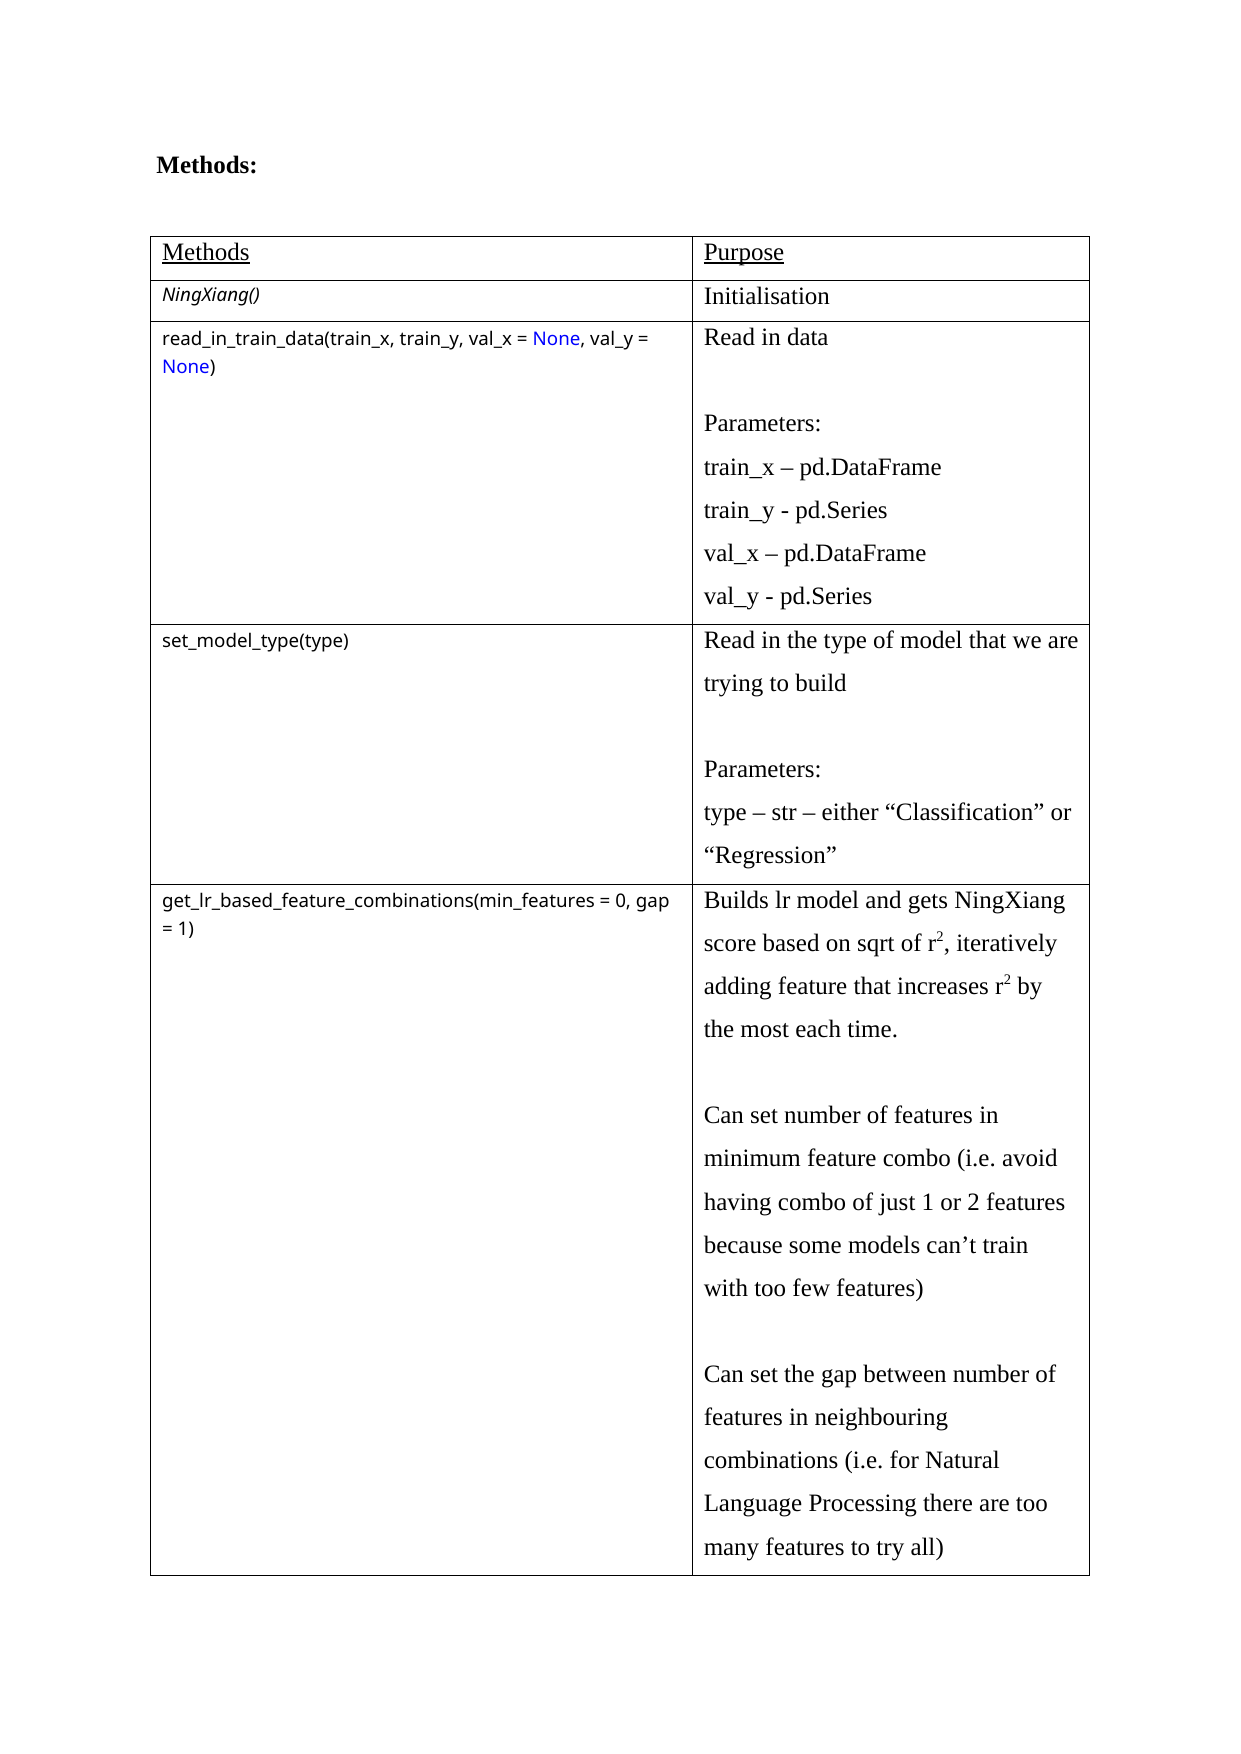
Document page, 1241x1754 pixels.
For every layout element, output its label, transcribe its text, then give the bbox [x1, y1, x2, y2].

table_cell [693, 885, 1089, 1574]
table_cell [151, 885, 692, 1574]
table_cell set_model_type(type) [151, 625, 692, 884]
table_cell Read in data Parameters: train_x – pd.DataFrame train_y - pd.Series val_x – pd.DataFrame val_y - pd.Series [693, 322, 1089, 624]
table_cell read_in_train_data(train_x, train_y, val_x = None, val_y = None) [151, 322, 692, 624]
table_header Purpose [693, 237, 1089, 280]
table_cell Initialisation [693, 281, 1089, 321]
text Methods: [150, 150, 1090, 179]
table_header Methods [151, 237, 692, 280]
table_cell Read in the type of model that we are trying to build Parameters: type – str – either “Classification” or “Regression” [693, 625, 1089, 884]
table_cell NingXiang() [151, 281, 692, 321]
